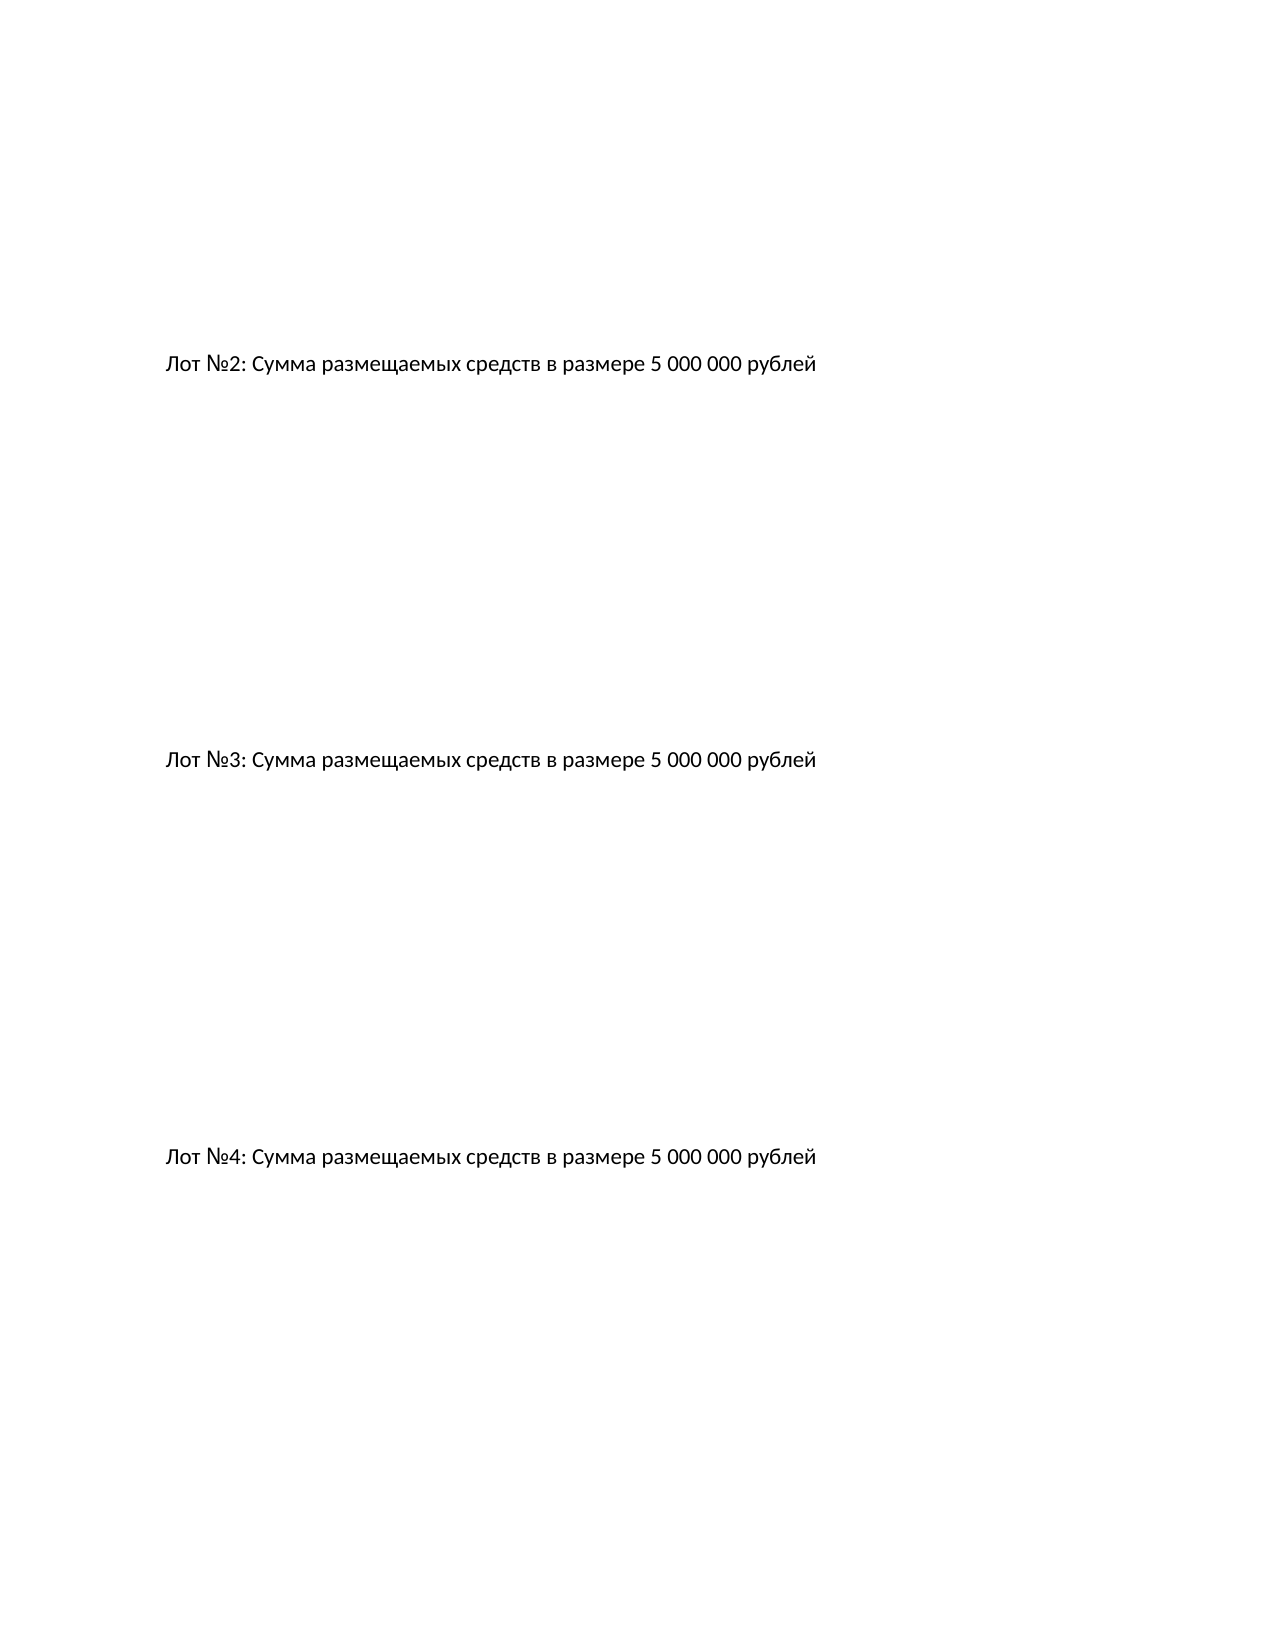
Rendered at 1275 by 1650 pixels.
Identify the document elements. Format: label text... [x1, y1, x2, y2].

text Лот №3: Сумма размещаемых средств в размере 5 000 000 рублей [150, 745, 1125, 774]
text Лот №2: Сумма размещаемых средств в размере 5 000 000 рублей [150, 348, 1125, 377]
text Лот №4: Сумма размещаемых средств в размере 5 000 000 рублей [150, 1142, 1125, 1170]
